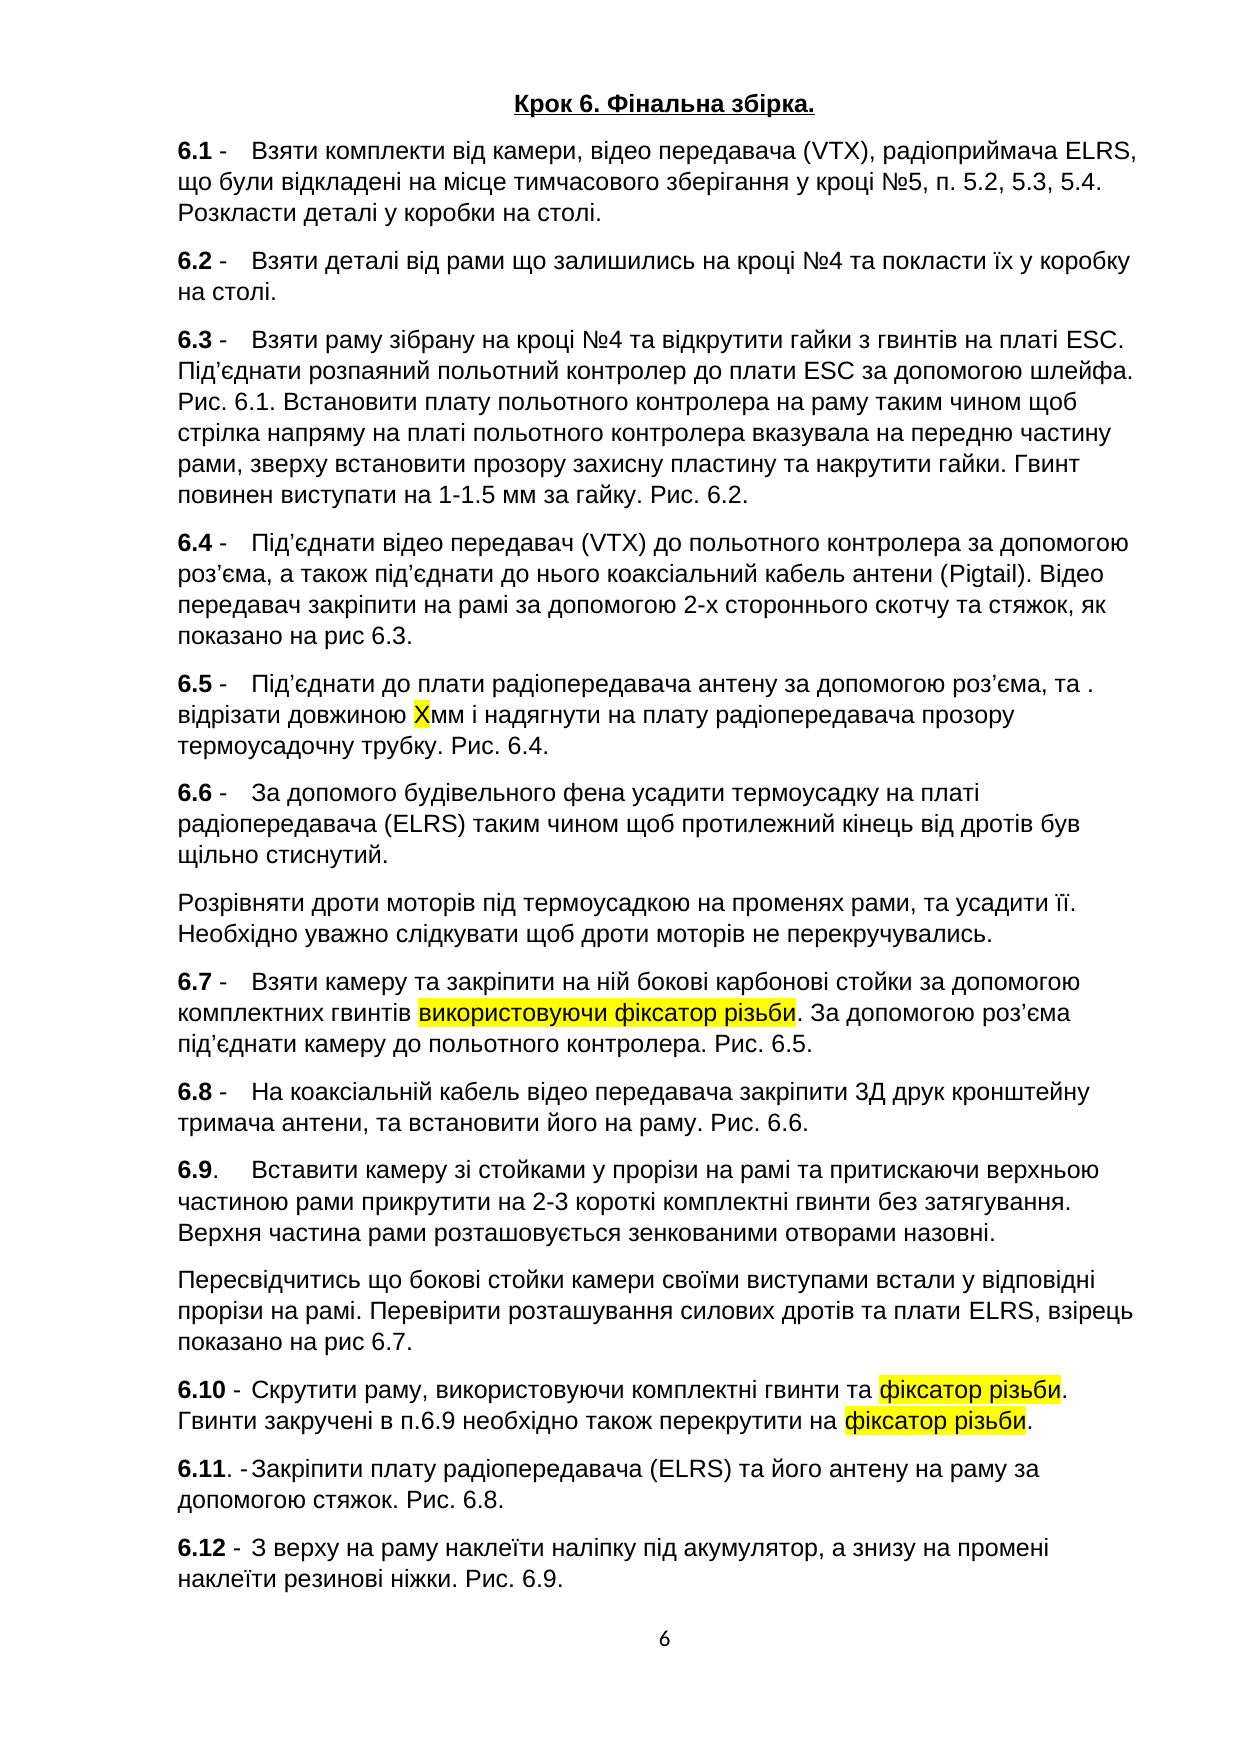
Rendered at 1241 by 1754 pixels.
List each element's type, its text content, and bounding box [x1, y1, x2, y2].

text 6.6 - За допомого будівельного фена усадити термоусадку на платі радіопередавача (ELRS) таким чином щоб протилежний кінець від дротів був щільно стиснутий. [177, 778, 1152, 869]
text 6.11. - Закріпити плату радіопередавача (ELRS) та його антену на раму за допомогою стяжок. Рис. 6.8. [177, 1454, 1152, 1514]
text 6.4 - Під’єднати відео передавач (VTX) до польотного контролера за допомогою роз’єма, а також під’єднати до нього коаксіальний кабель антени (Pigtail). Відео передавач закріпити на рамі за допомогою 2-х стороннього скотчу та стяжок, як показано на рис 6.3. [177, 528, 1152, 650]
text Розрівняти дроти моторів під термоусадкою на променях рами, та усадити її. Необхідно уважно слідкувати щоб дроти моторів не перекручувались. [177, 888, 1152, 948]
text 6.5 - Під’єднати до плати радіопередавача антену за допомогою роз’єма, та . відрізати довжиною Хмм і надягнути на плату радіопередавача прозору термоусадочну трубку. Рис. 6.4. [177, 669, 1152, 759]
text 6.2 - Взяти деталі від рами що залишились на кроці №4 та покласти їх у коробку на столі. [177, 246, 1152, 306]
text Крок 6. Фінальна збірка. [177, 89, 1152, 117]
text 6.9. Вставити камеру зі стойками у прорізи на рамі та притискаючи верхньою частиною рами прикрутити на 2-3 короткі комплектні гвинти без затягування. Верхня частина рами розташовується зенкованими отворами назовні. [177, 1156, 1152, 1246]
text 6.1 - Взяти комплекти від камери, відео передавача (VTX), радіоприймача ELRS, що були відкладені на місце тимчасового зберігання у кроці №5, п. 5.2, 5.3, 5.4. Розкласти деталі у коробки на столі. [177, 136, 1152, 227]
text 6.7 - Взяти камеру та закріпити на ній бокові карбонові стойки за допомогою комплектних гвинтів використовуючи фіксатор різьби. За допомогою роз’єма під’єднати камеру до польотного контролера. Рис. 6.5. [177, 967, 1152, 1058]
text 6.10 - Скрутити раму, використовуючи комплектні гвинти та фіксатор різьби. Гвинти закручені в п.6.9 необхідно також перекрутити на фіксатор різьби. [177, 1375, 1152, 1435]
text 6.3 - Взяти раму зібрану на кроці №4 та відкрутити гайки з гвинтів на платі ESC. Під’єднати розпаяний польотний контролер до плати ESC за допомогою шлейфа. Рис. 6.1. Встановити плату польотного контролера на раму таким чином щоб стрілка напряму на платі польотного контролера вказувала на передню частину рами, зверху встановити прозору захисну пластину та накрутити гайки. Гвинт повинен виступати на 1-1.5 мм за гайку. Рис. 6.2. [177, 325, 1152, 509]
text 6.8 - На коаксіальній кабель відео передавача закріпити 3Д друк кронштейну тримача антени, та встановити його на раму. Рис. 6.6. [177, 1077, 1152, 1137]
text Пересвідчитись що бокові стойки камери своїми виступами встали у відповідні прорізи на рамі. Перевірити розташування силових дротів та плати ELRS, взірець показано на рис 6.7. [177, 1265, 1152, 1356]
text 6.12 - З верху на раму наклеїти наліпку під акумулятор, а знизу на промені наклеїти резинові ніжки. Рис. 6.9. [177, 1533, 1152, 1592]
